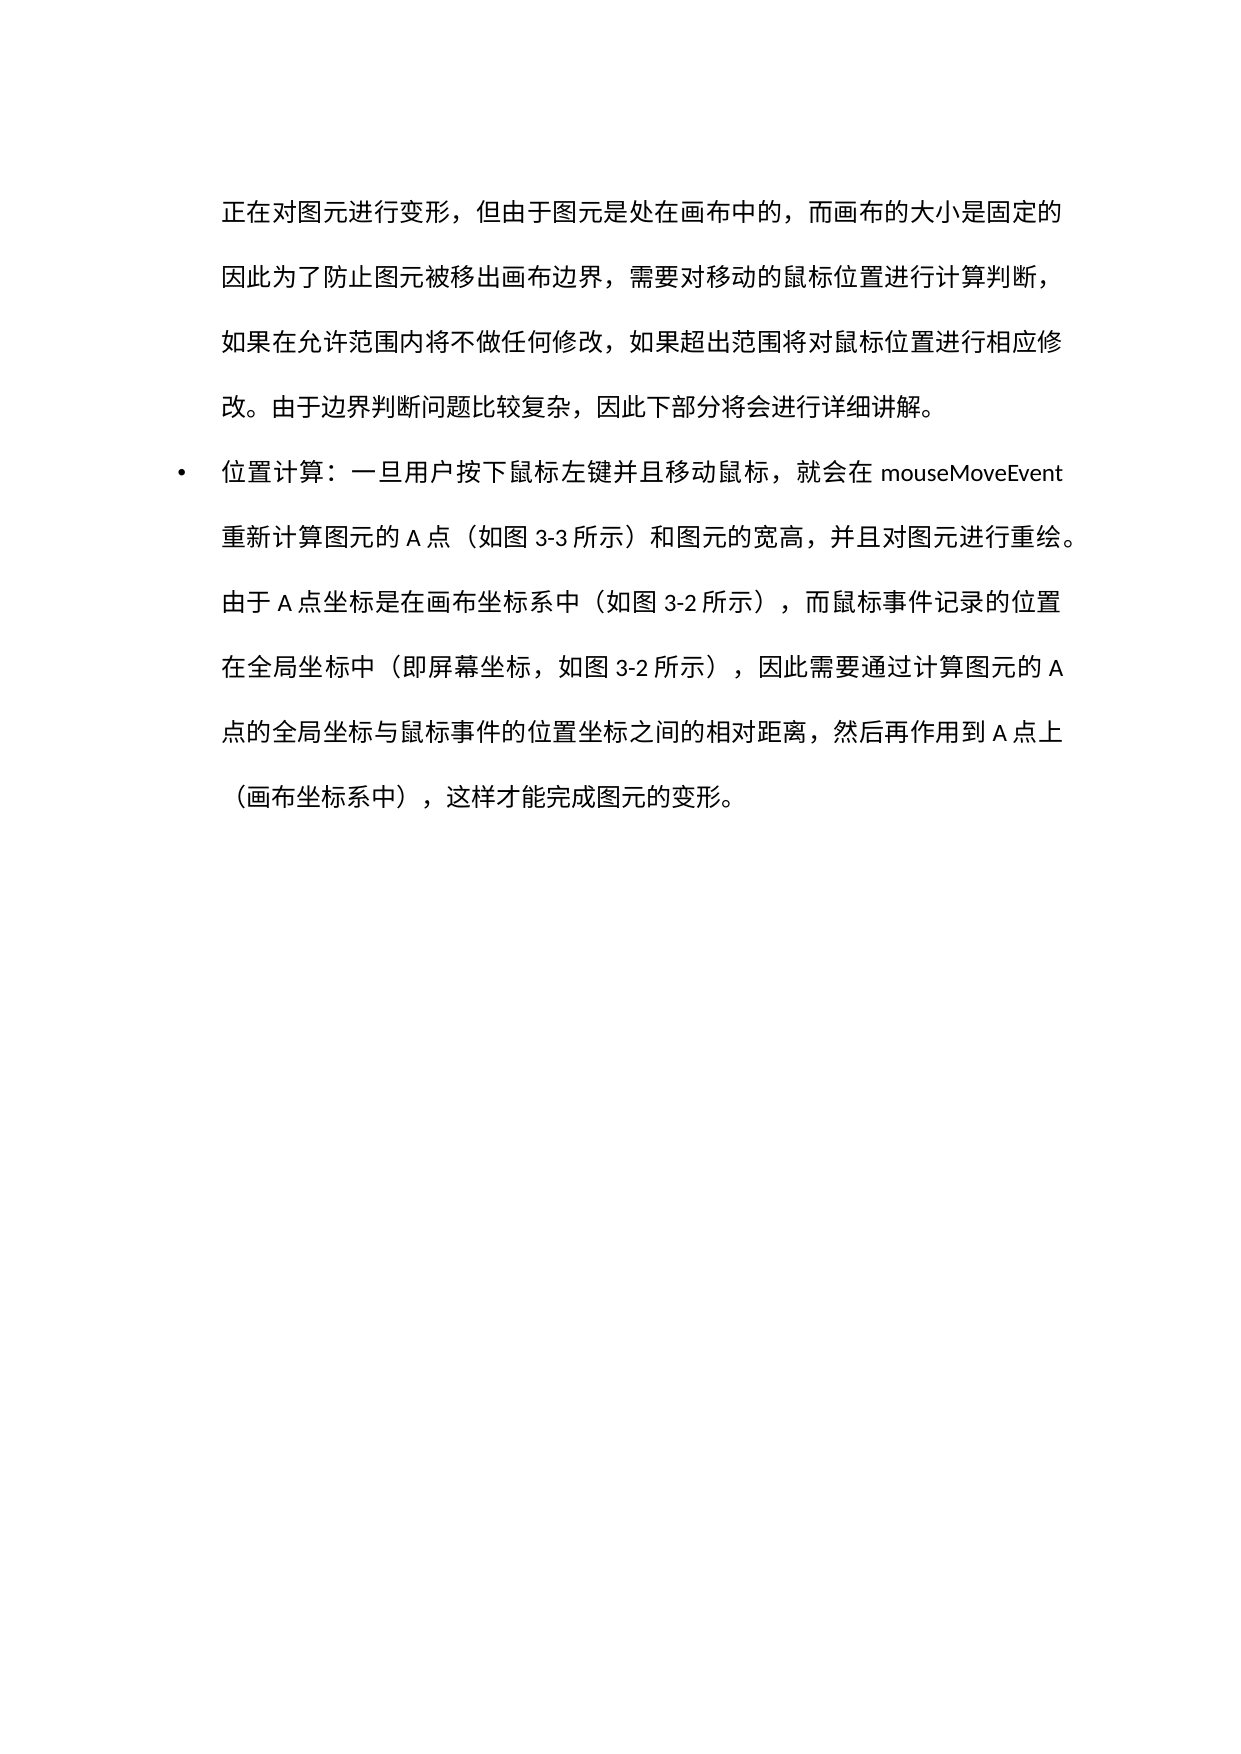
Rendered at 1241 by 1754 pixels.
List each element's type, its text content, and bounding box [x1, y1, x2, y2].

list 位置计算：一旦用户按下鼠标左键并且移动鼠标，就会在mouseMoveEvent重新计算图元的A点（如图3-3所示）和图元的宽高，并且对图元进行重绘。由于A点坐标是在画布坐标系中（如图3-2所示），而鼠标事件记录的位置在全局坐标中（即屏幕坐标，如图3-2所示），因此需要通过计算图元的A点的全局坐标与鼠标事件的位置坐标之间的相对距离，然后再作用到A点上（画布坐标系中），这样才能完成图元的变形。 [177, 438, 1063, 828]
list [177, 178, 1063, 438]
